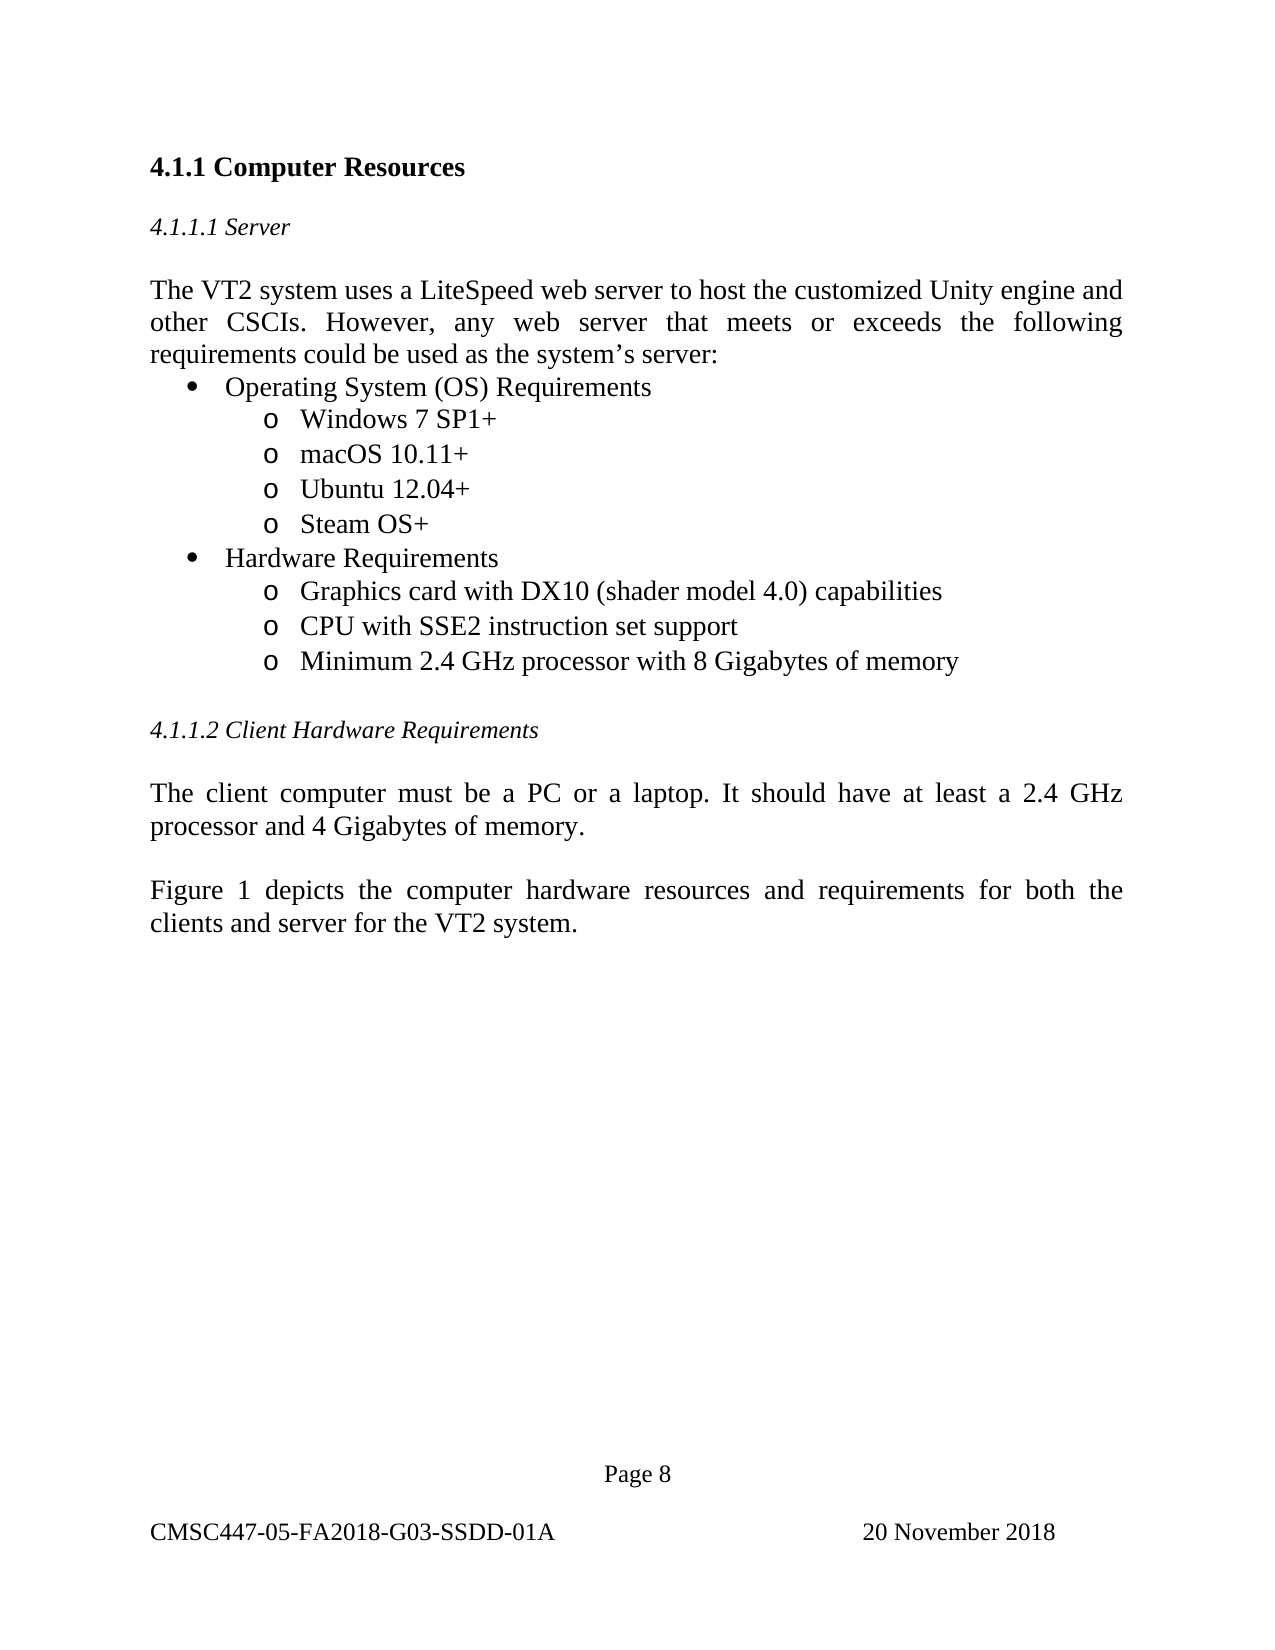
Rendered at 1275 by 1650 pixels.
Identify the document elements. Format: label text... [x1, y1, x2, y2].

list Ubuntu 12.04+ [262, 472, 1125, 507]
list macOS 10.11+ [262, 437, 1125, 472]
list Minimum 2.4 GHz processor with 8 Gigabytes of memory [262, 644, 1125, 678]
list CPU with SSE2 instruction set support [262, 609, 1125, 644]
subtitle 4.1.1 Computer Resources [150, 150, 1125, 182]
text The VT2 system uses a LiteSpeed web server to host the customized Unity engine and other CSCIs. However, any web server that meets or exceeds the following requirements could be used as the system’s server: [150, 273, 1125, 370]
list Steam OS+ [262, 507, 1125, 542]
list Operating System (OS) Requirements [187, 370, 1125, 402]
list Graphics card with DX10 (shader model 4.0) capabilities [262, 574, 1125, 609]
list Windows 7 SP1+ [262, 402, 1125, 437]
text The client computer must be a PC or a laptop. It should have at least a 2.4 GHz processor and 4 Gigabytes of memory. [150, 776, 1125, 841]
subtitle 4.1.1.2 Client Hardware Requirements [150, 715, 1125, 744]
text Figure 1 depicts the computer hardware resources and requirements for both the clients and server for the VT2 system. [150, 873, 1125, 938]
subtitle 4.1.1.1 Server [150, 212, 1125, 240]
list Hardware Requirements [187, 542, 1125, 574]
